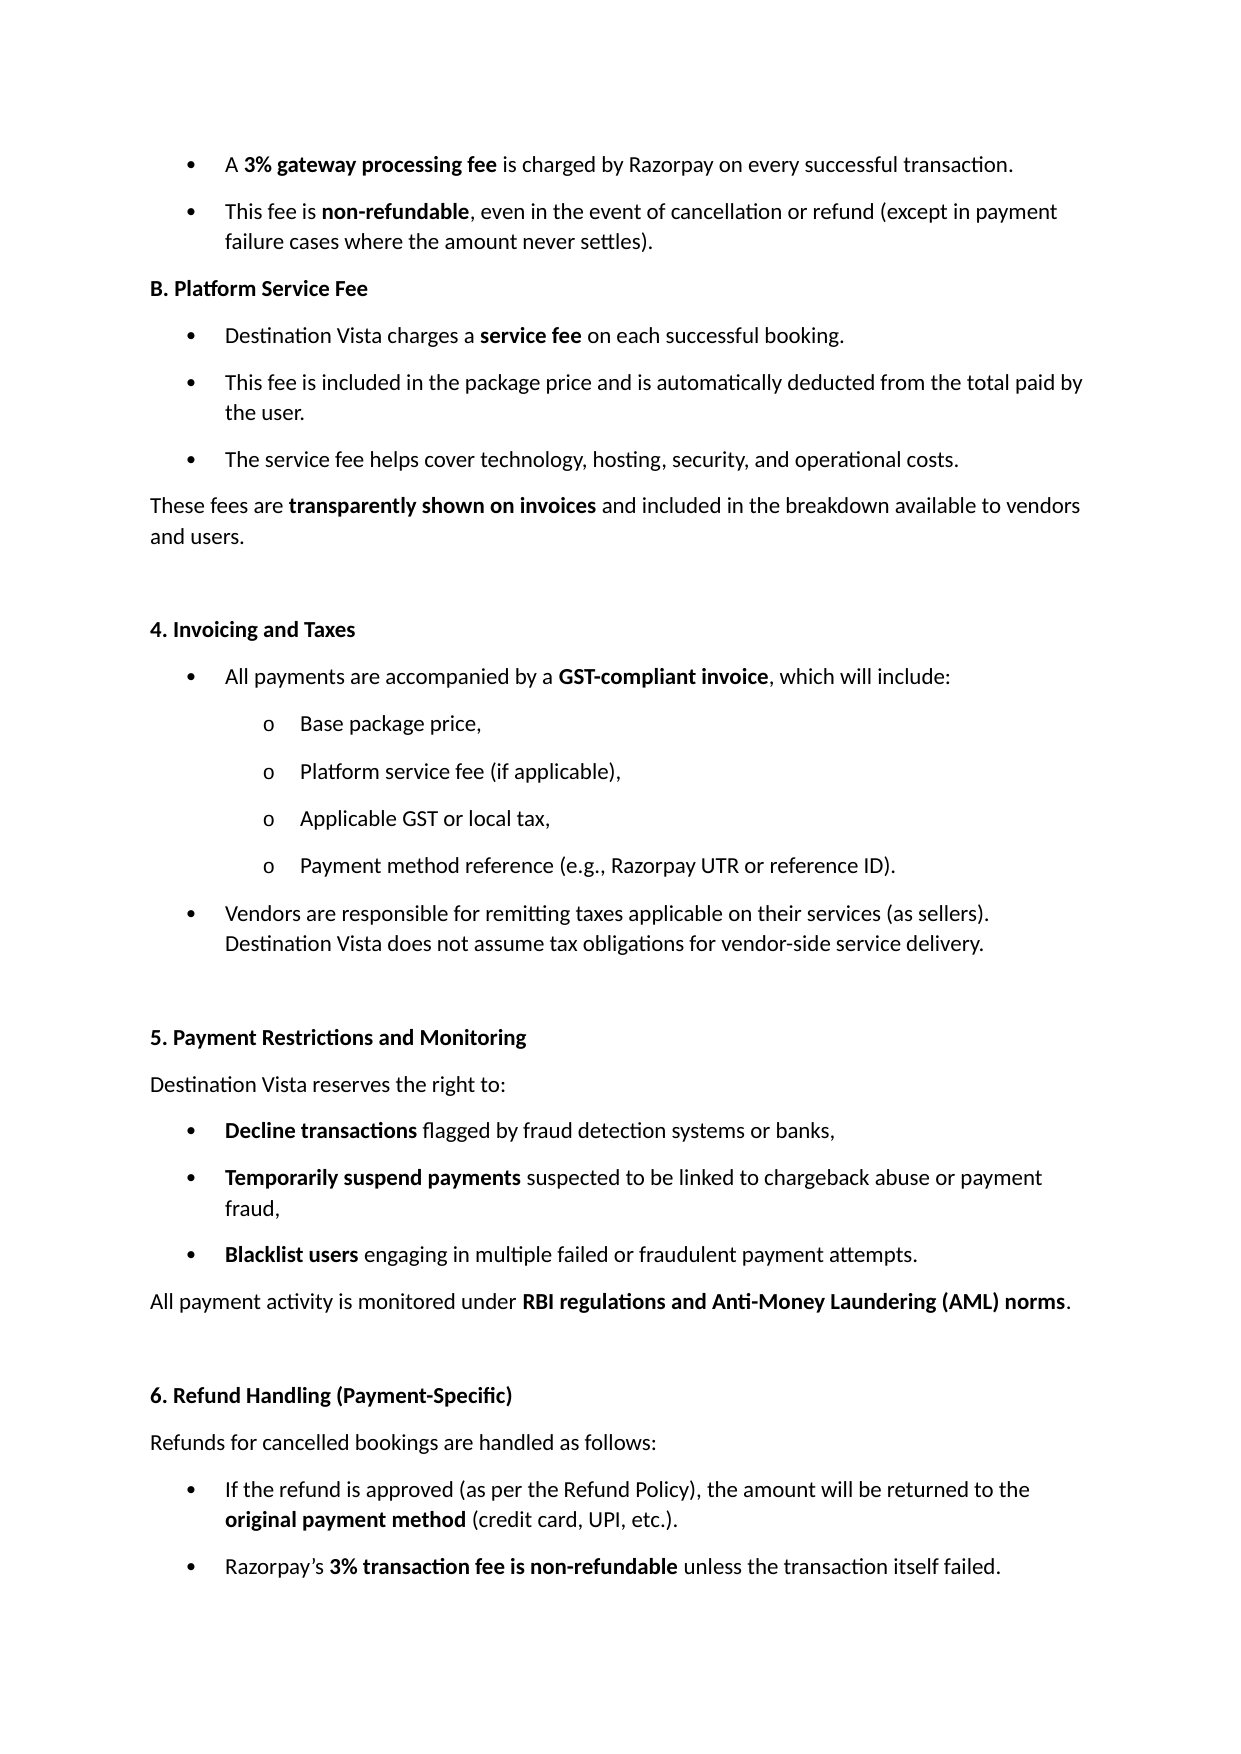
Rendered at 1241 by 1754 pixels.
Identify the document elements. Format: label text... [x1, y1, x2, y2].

text These fees are transparently shown on invoices and included in the breakdown available to vendors and users. [150, 492, 1090, 550]
list Razorpay’s 3% transaction fee is non-refundable unless the transaction itself failed. [187, 1552, 1090, 1580]
list Temporarily suspend payments suspected to be linked to chargeback abuse or payment fraud, [187, 1163, 1090, 1222]
list This fee is non-refundable, even in the event of cancellation or refund (except in payment failure cases where the amount never settles). [187, 197, 1090, 255]
text B. Platform Service Fee [150, 274, 1090, 302]
text 5. Payment Restrictions and Monitoring [150, 1023, 1090, 1051]
list A 3% gateway processing fee is charged by Razorpay on every successful transaction. [187, 150, 1090, 178]
list Destination Vista charges a service fee on each successful booking. [187, 321, 1090, 349]
list The service fee helps cover technology, hosting, security, and operational costs. [187, 445, 1090, 473]
text 6. Refund Handling (Payment-Specific) [150, 1381, 1090, 1409]
list If the refund is approved (as per the Refund Policy), the amount will be returned to the original payment method (credit card, UPI, etc.). [187, 1475, 1090, 1533]
list Vendors are responsible for remitting taxes applicable on their services (as sellers). Destination Vista does not assume tax obligations for vendor-side service delivery. [187, 899, 1090, 957]
list Decline transactions flagged by fraud detection systems or banks, [187, 1117, 1090, 1145]
text Refunds for cancelled bookings are handled as follows: [150, 1428, 1090, 1456]
list Blacklist users engaging in multiple failed or fraudulent payment attempts. [187, 1241, 1090, 1269]
list This fee is included in the package price and is automatically deducted from the total paid by the user. [187, 368, 1090, 426]
list Base package price, [262, 709, 1090, 738]
list Applicable GST or local tax, [262, 804, 1090, 833]
list All payments are accompanied by a GST-compliant invoice, which will include: [187, 662, 1090, 691]
text 4. Invoicing and Taxes [150, 616, 1090, 644]
list Platform service fee (if applicable), [262, 757, 1090, 785]
text Destination Vista reserves the right to: [150, 1070, 1090, 1098]
list Payment method reference (e.g., Razorpay UTR or reference ID). [262, 852, 1090, 880]
text All payment activity is monitored under RBI regulations and Anti-Money Laundering (AML) norms. [150, 1287, 1090, 1316]
